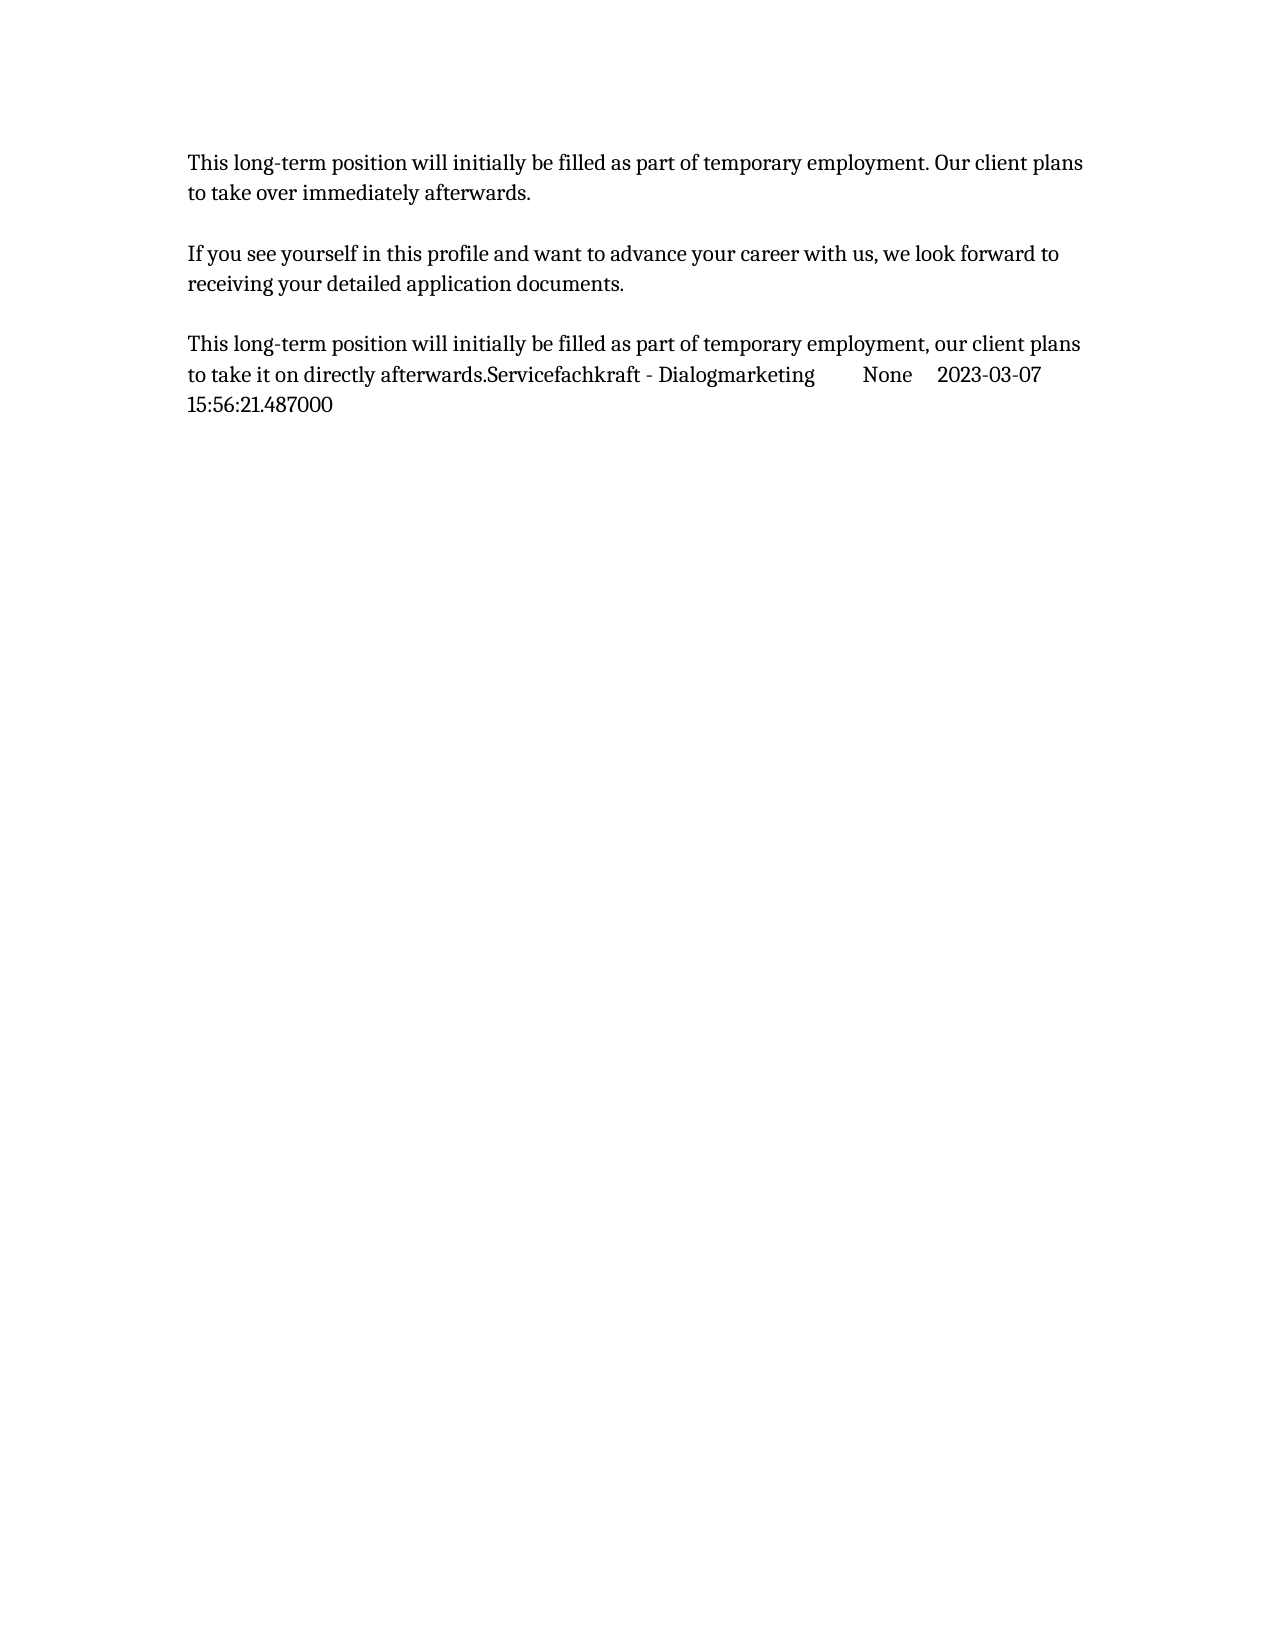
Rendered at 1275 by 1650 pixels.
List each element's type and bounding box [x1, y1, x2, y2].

text [187, 150, 1087, 448]
